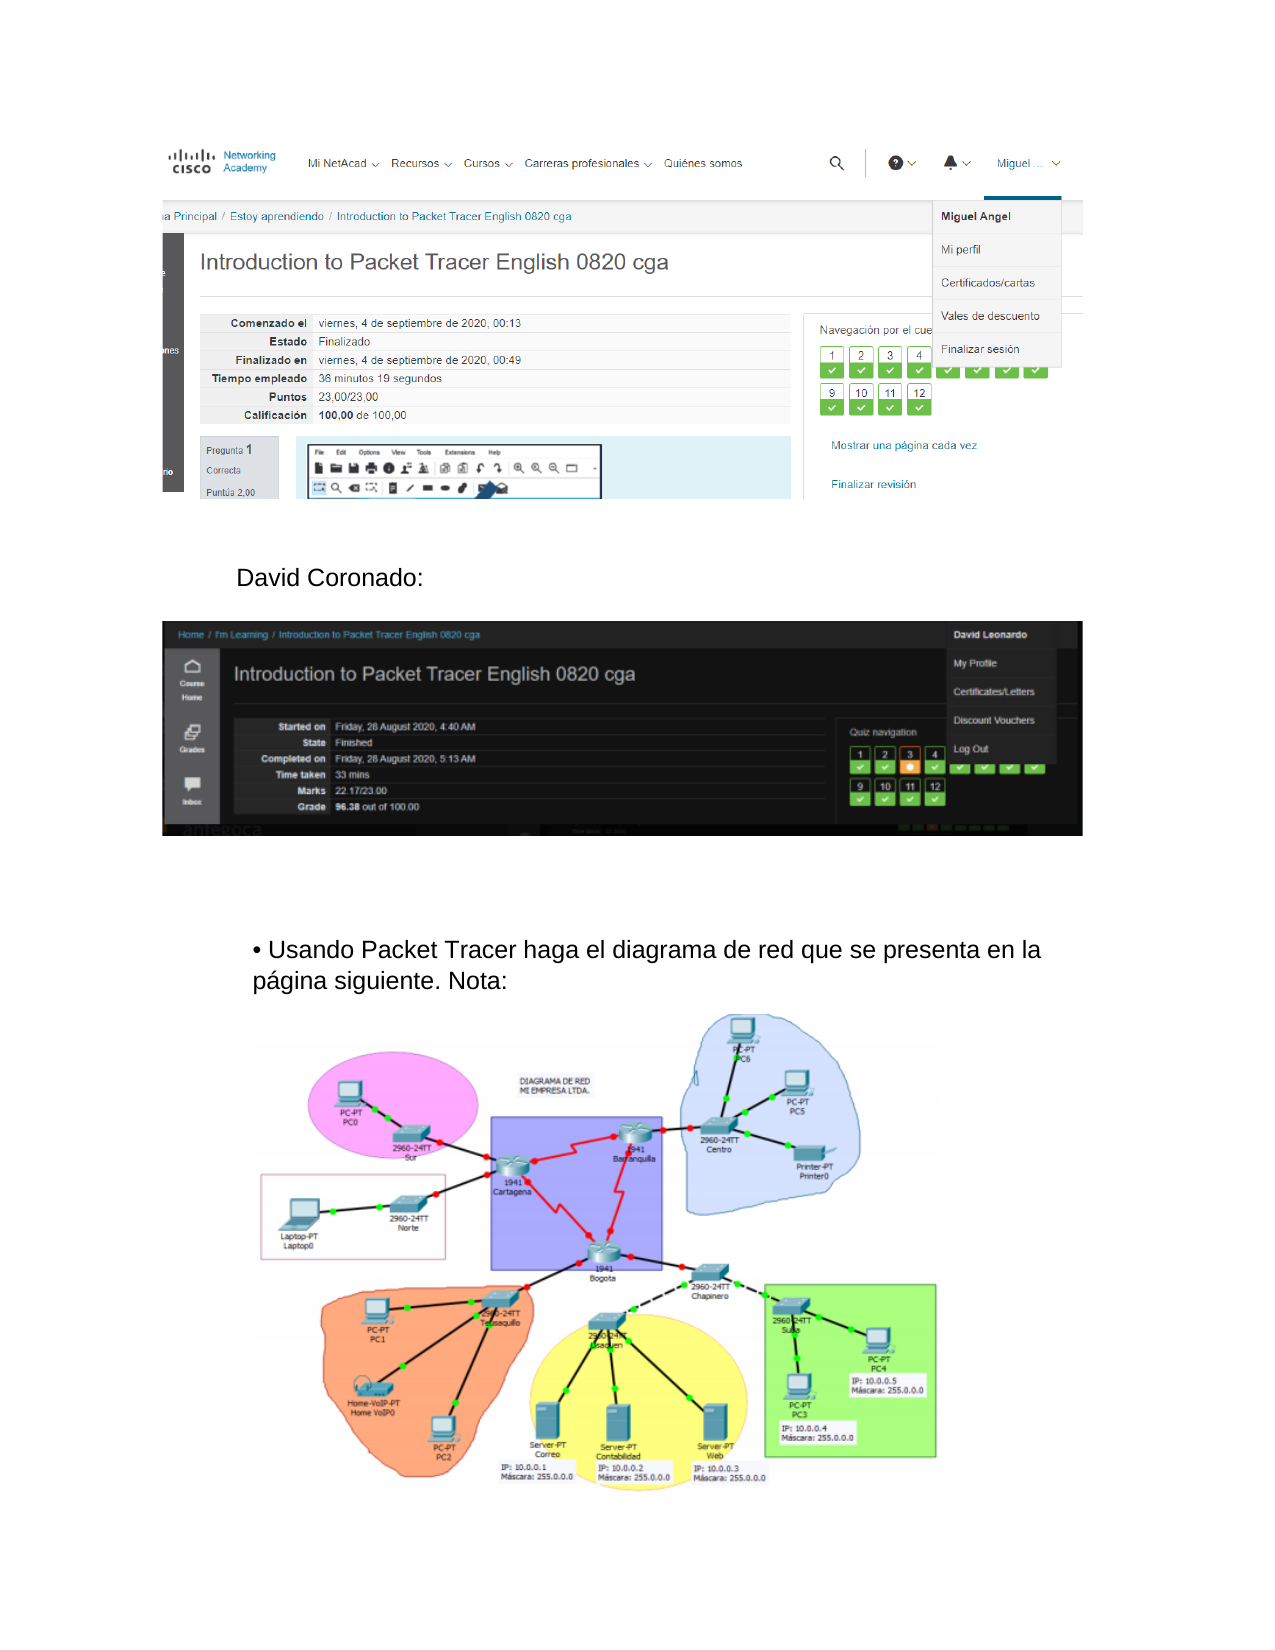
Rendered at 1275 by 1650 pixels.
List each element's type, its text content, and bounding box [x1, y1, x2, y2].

picture [162, 147, 1083, 499]
list David Coronado: [236, 562, 1098, 591]
picture [252, 1014, 970, 1496]
picture [162, 621, 1083, 836]
text • Usando Packet Tracer haga el diagrama de red que se presenta en la página siguiente. Nota: [252, 935, 1098, 995]
